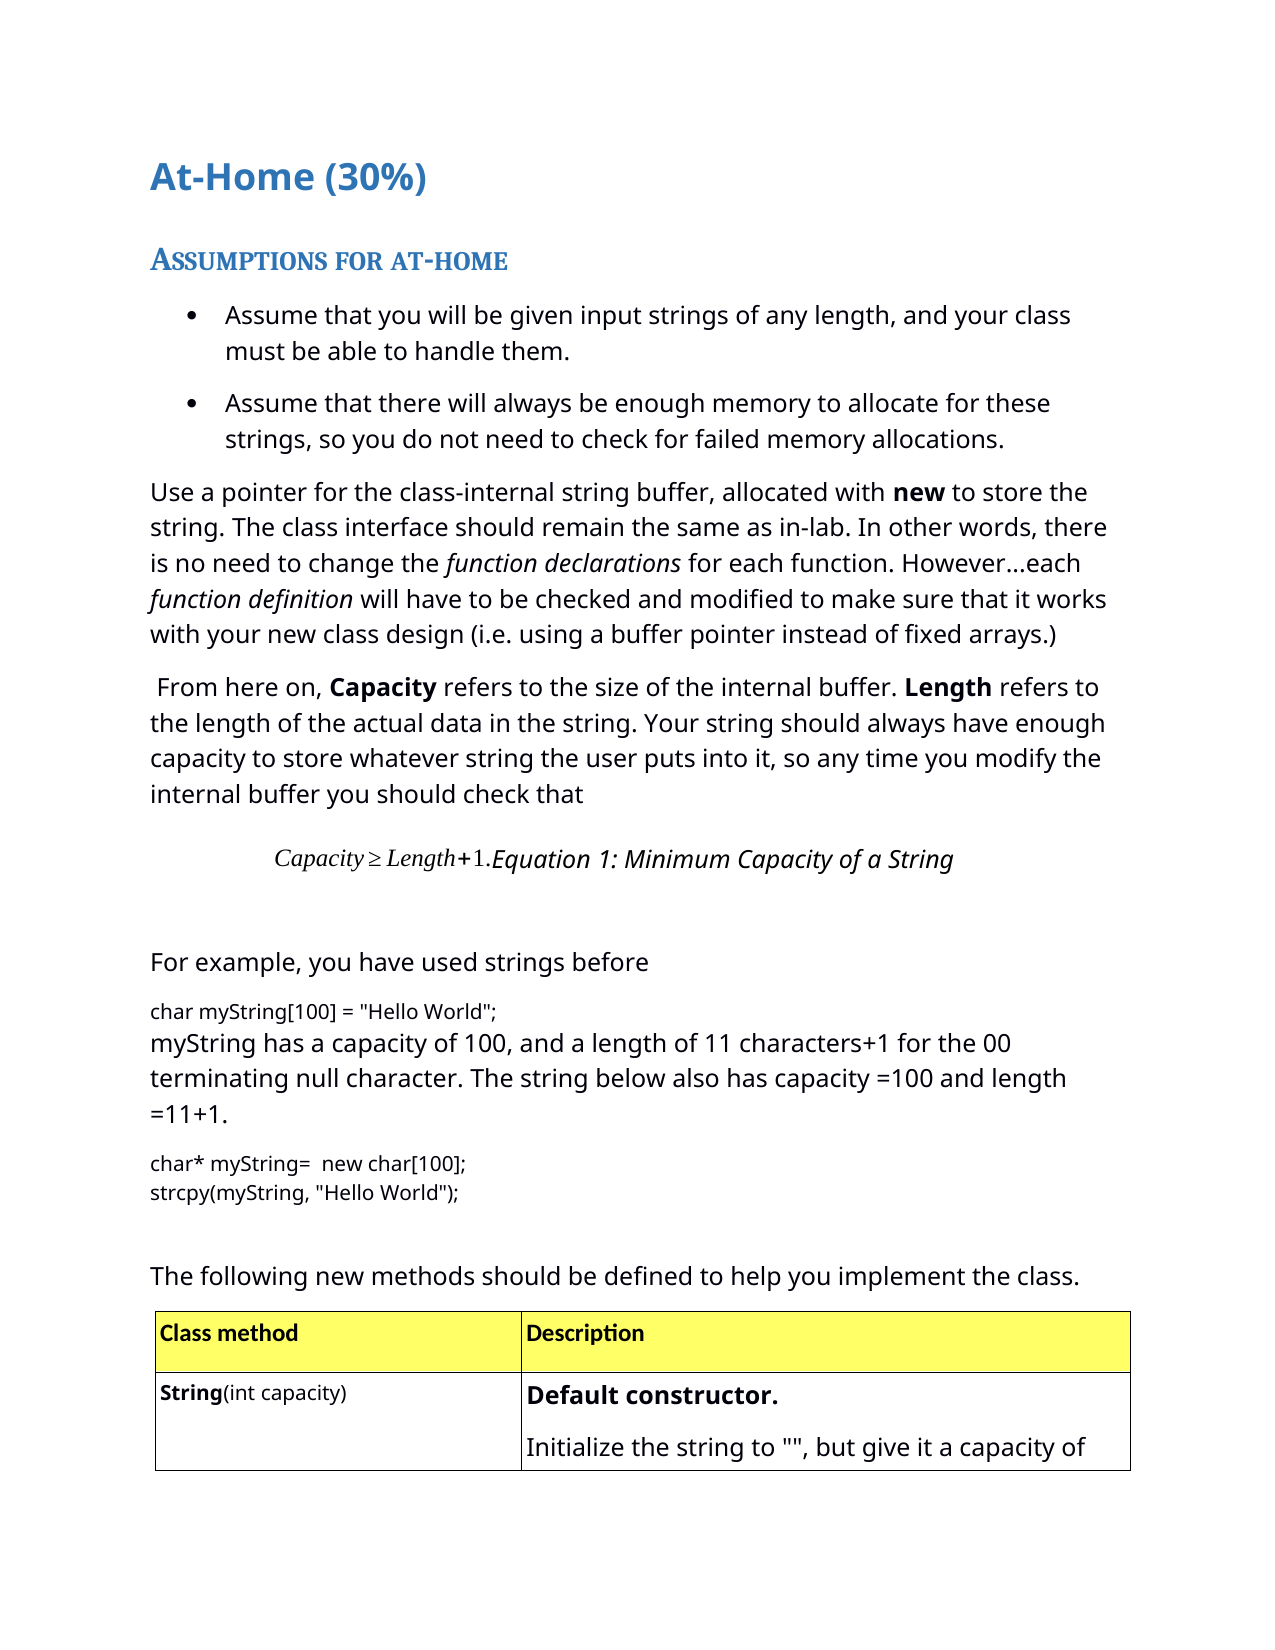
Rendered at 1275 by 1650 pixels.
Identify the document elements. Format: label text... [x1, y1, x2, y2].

text For example, you have used strings before [150, 944, 1125, 978]
text Use a pointer for the class-internal string buffer, allocated with new to store the string. The class interface should remain the same as in-lab. In other words, there is no need to change the function declarations for each function. However...each function definition will have to be checked and modified to make sure that it works with your new class design (i.e. using a buffer pointer instead of fixed arrays.) [150, 474, 1125, 651]
text strcpy(myString, "Hello World"); [150, 1178, 1125, 1206]
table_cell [522, 1373, 1130, 1470]
subtitle At-Home (30%) [150, 150, 1125, 201]
text The following new methods should be defined to help you implement the class. [150, 1258, 1125, 1292]
subtitle Assumptions for at-home [150, 240, 1125, 279]
text char* myString= new char[100]; [150, 1149, 1125, 1178]
text myString has a capacity of 100, and a length of 11 characters+1 for the 00 terminating null character. The string below also has capacity =100 and length =11+1. [150, 1025, 1125, 1131]
list Assume that you will be given input strings of any length, and your class must be able to handle them. [187, 298, 1125, 368]
list Assume that there will always be enough memory to allocate for these strings, so you do not need to check for failed memory allocations. [187, 386, 1125, 456]
text From here on, Capacity refers to the size of the internal buffer. Length refers to the length of the actual data in the string. Your string should always have enough capacity to store whatever string the user puts into it, so any time you modify the internal buffer you should check that [150, 669, 1125, 811]
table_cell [156, 1373, 521, 1470]
text char myString[100] = "Hello World"; [150, 997, 1125, 1025]
table_header Description [522, 1312, 1130, 1371]
table_header Class method [156, 1312, 521, 1371]
